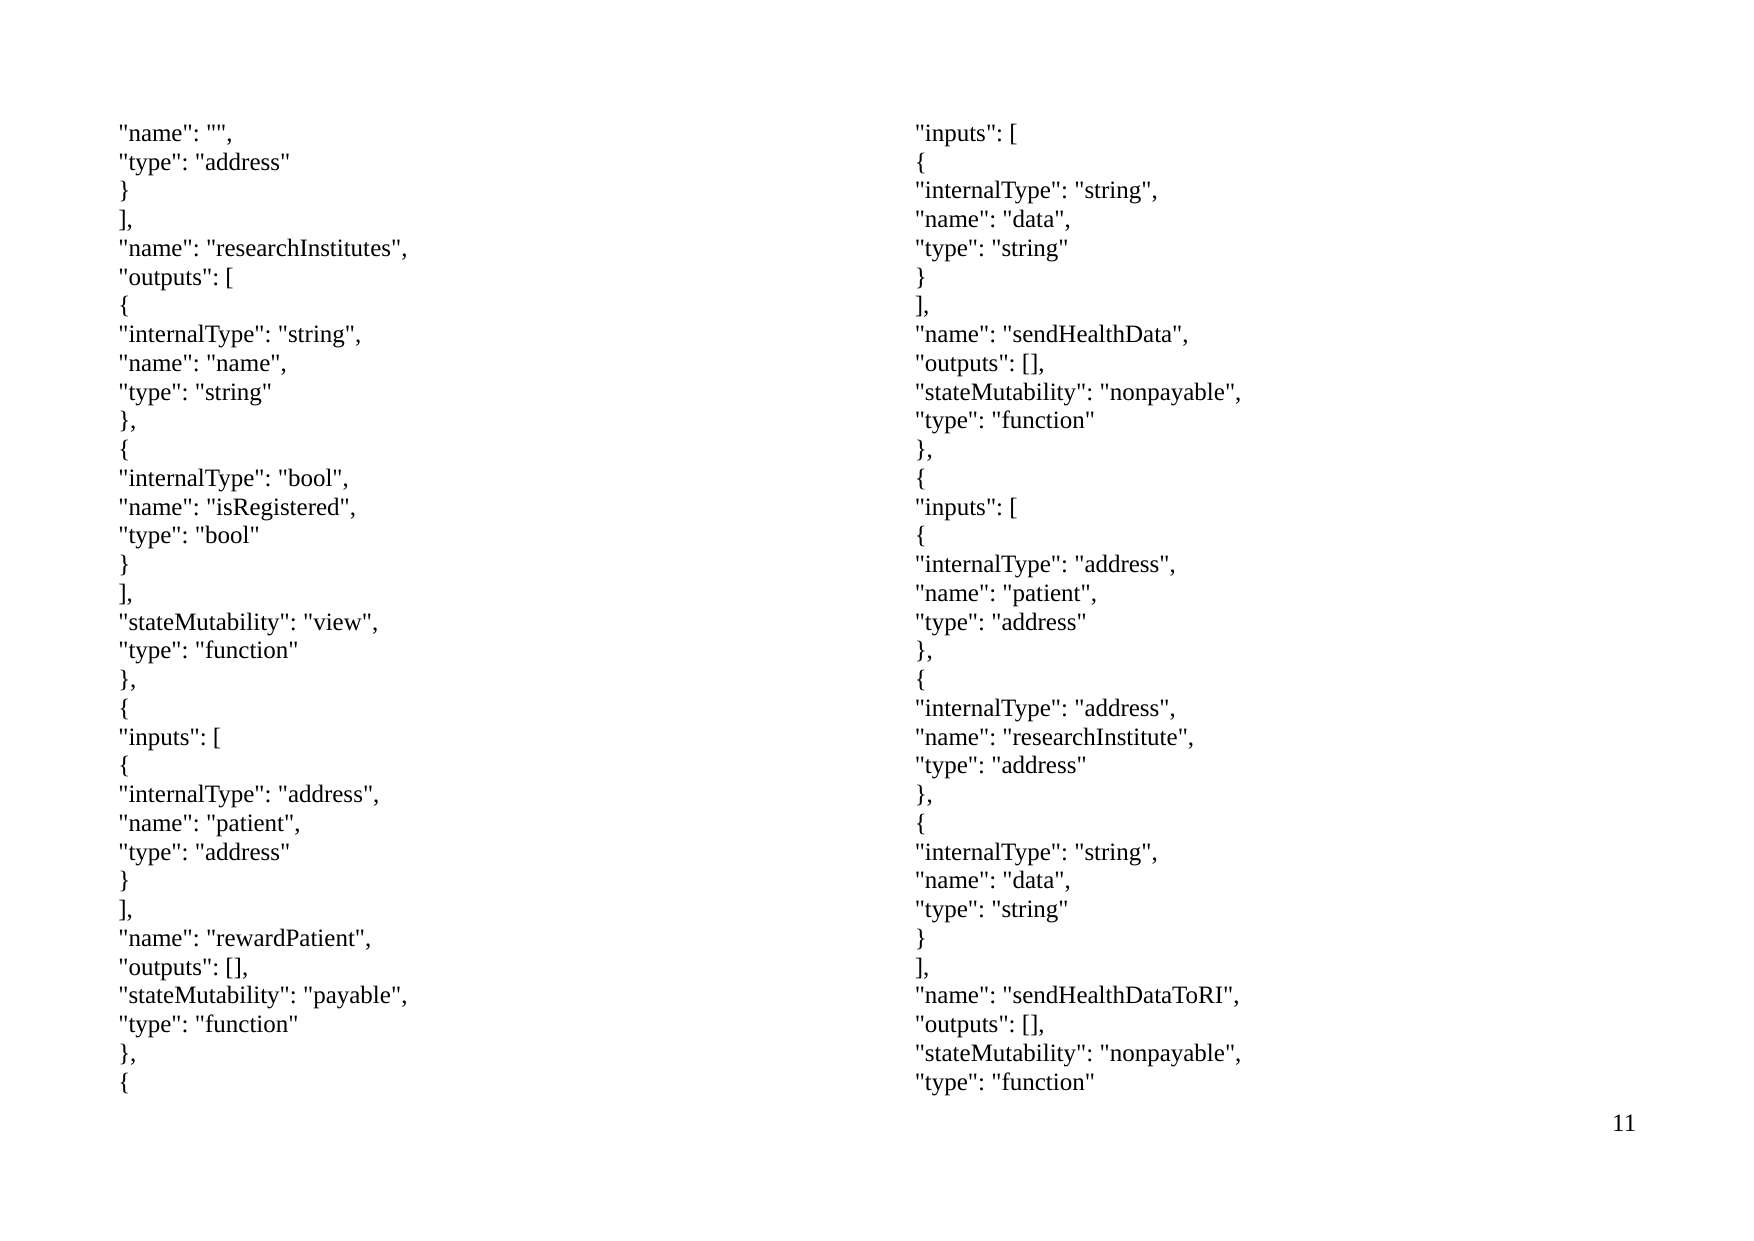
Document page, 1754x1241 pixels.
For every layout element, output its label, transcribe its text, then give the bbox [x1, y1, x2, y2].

text "inputs": [ [118, 722, 839, 751]
text "stateMutability": "payable", [118, 981, 839, 1009]
text { [118, 1067, 839, 1096]
text "outputs": [], [118, 952, 839, 981]
text { [118, 751, 839, 779]
text } [118, 866, 839, 894]
text "type": "function" [914, 1067, 1636, 1096]
text } [118, 176, 839, 204]
text "name": "researchInstitute", [914, 722, 1636, 751]
text "name": "patient", [118, 808, 839, 837]
text "name": "data", [914, 204, 1636, 233]
text "type": "string" [914, 894, 1636, 923]
text "inputs": [ [914, 492, 1636, 521]
text "internalType": "address", [914, 549, 1636, 578]
text { [118, 434, 839, 463]
text ], [118, 894, 839, 923]
text { [118, 291, 839, 319]
text }, [118, 1038, 839, 1067]
text "name": "rewardPatient", [118, 923, 839, 952]
text "outputs": [], [914, 1009, 1636, 1038]
text "internalType": "string", [914, 176, 1636, 204]
text "internalType": "string", [118, 319, 839, 348]
text "type": "bool" [118, 521, 839, 549]
text ], [914, 291, 1636, 319]
text "name": "isRegistered", [118, 492, 839, 521]
text { [914, 147, 1636, 176]
text "type": "address" [914, 607, 1636, 636]
text { [914, 664, 1636, 693]
text }, [914, 636, 1636, 664]
text { [914, 808, 1636, 837]
text "name": "researchInstitutes", [118, 233, 839, 262]
text "name": "", [118, 118, 839, 147]
text } [914, 923, 1636, 952]
text "type": "address" [118, 147, 839, 176]
text }, [118, 406, 839, 434]
text "internalType": "string", [914, 837, 1636, 866]
text } [118, 549, 839, 578]
text "internalType": "bool", [118, 463, 839, 492]
text "type": "address" [914, 751, 1636, 779]
text { [914, 463, 1636, 492]
text "inputs": [ [914, 118, 1636, 147]
text "type": "function" [118, 636, 839, 664]
text }, [914, 779, 1636, 808]
text "stateMutability": "view", [118, 607, 839, 636]
text "stateMutability": "nonpayable", [914, 1038, 1636, 1067]
text "name": "patient", [914, 578, 1636, 607]
text "name": "sendHealthData", [914, 319, 1636, 348]
text "type": "string" [118, 377, 839, 406]
text { [914, 521, 1636, 549]
text "outputs": [], [914, 348, 1636, 377]
text ], [914, 952, 1636, 981]
text "name": "data", [914, 866, 1636, 894]
text "internalType": "address", [914, 693, 1636, 722]
text }, [914, 434, 1636, 463]
text { [118, 693, 839, 722]
text "type": "string" [914, 233, 1636, 262]
text ], [118, 204, 839, 233]
text "name": "sendHealthDataToRI", [914, 981, 1636, 1009]
text "stateMutability": "nonpayable", [914, 377, 1636, 406]
text "name": "name", [118, 348, 839, 377]
text ], [118, 578, 839, 607]
text "outputs": [ [118, 262, 839, 291]
text } [914, 262, 1636, 291]
text "internalType": "address", [118, 779, 839, 808]
text "type": "function" [118, 1009, 839, 1038]
text "type": "function" [914, 406, 1636, 434]
text }, [118, 664, 839, 693]
text "type": "address" [118, 837, 839, 866]
